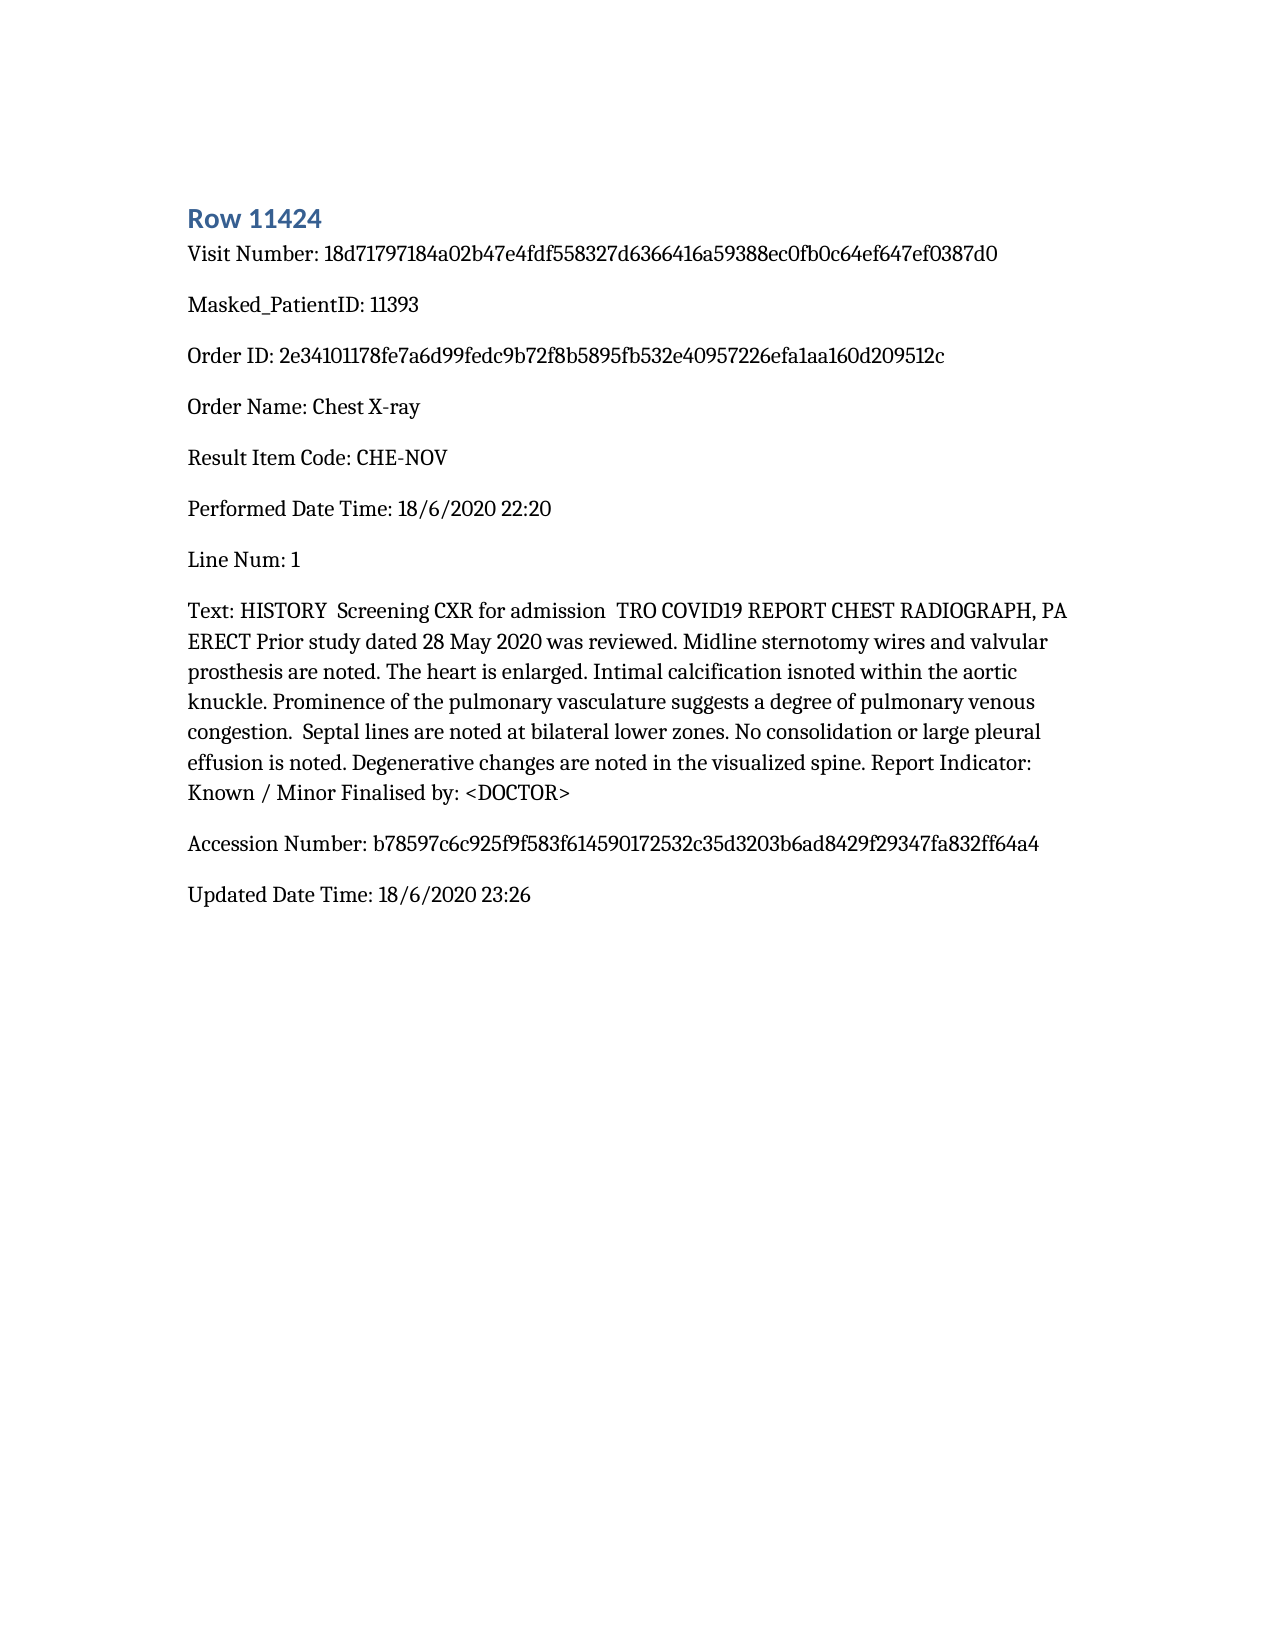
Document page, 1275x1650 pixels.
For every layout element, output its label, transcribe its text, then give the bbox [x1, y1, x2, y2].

text Masked_PatientID: 11393 [187, 292, 1087, 318]
text Text: HISTORY Screening CXR for admission TRO COVID19 REPORT CHEST RADIOGRAPH, PA ERECT Prior study dated 28 May 2020 was reviewed. Midline sternotomy wires and valvular prosthesis are noted. The heart is enlarged. Intimal calcification isnoted within the aortic knuckle. Prominence of the pulmonary vasculature suggests a degree of pulmonary venous congestion. Septal lines are noted at bilateral lower zones. No consolidation or large pleural effusion is noted. Degenerative changes are noted in the visualized spine. Report Indicator: Known / Minor Finalised by: <DOCTOR> [187, 598, 1087, 806]
text Order ID: 2e34101178fe7a6d99fedc9b72f8b5895fb532e40957226efa1aa160d209512c [187, 343, 1087, 369]
text Line Num: 1 [187, 547, 1087, 573]
subtitle Row 11424 [187, 200, 1087, 236]
text Updated Date Time: 18/6/2020 23:26 [187, 882, 1087, 908]
text Accession Number: b78597c6c925f9f583f614590172532c35d3203b6ad8429f29347fa832ff64a4 [187, 831, 1087, 857]
text Performed Date Time: 18/6/2020 22:20 [187, 496, 1087, 522]
text Result Item Code: CHE-NOV [187, 445, 1087, 471]
text Visit Number: 18d71797184a02b47e4fdf558327d6366416a59388ec0fb0c64ef647ef0387d0 [187, 241, 1087, 267]
text Order Name: Chest X-ray [187, 394, 1087, 420]
